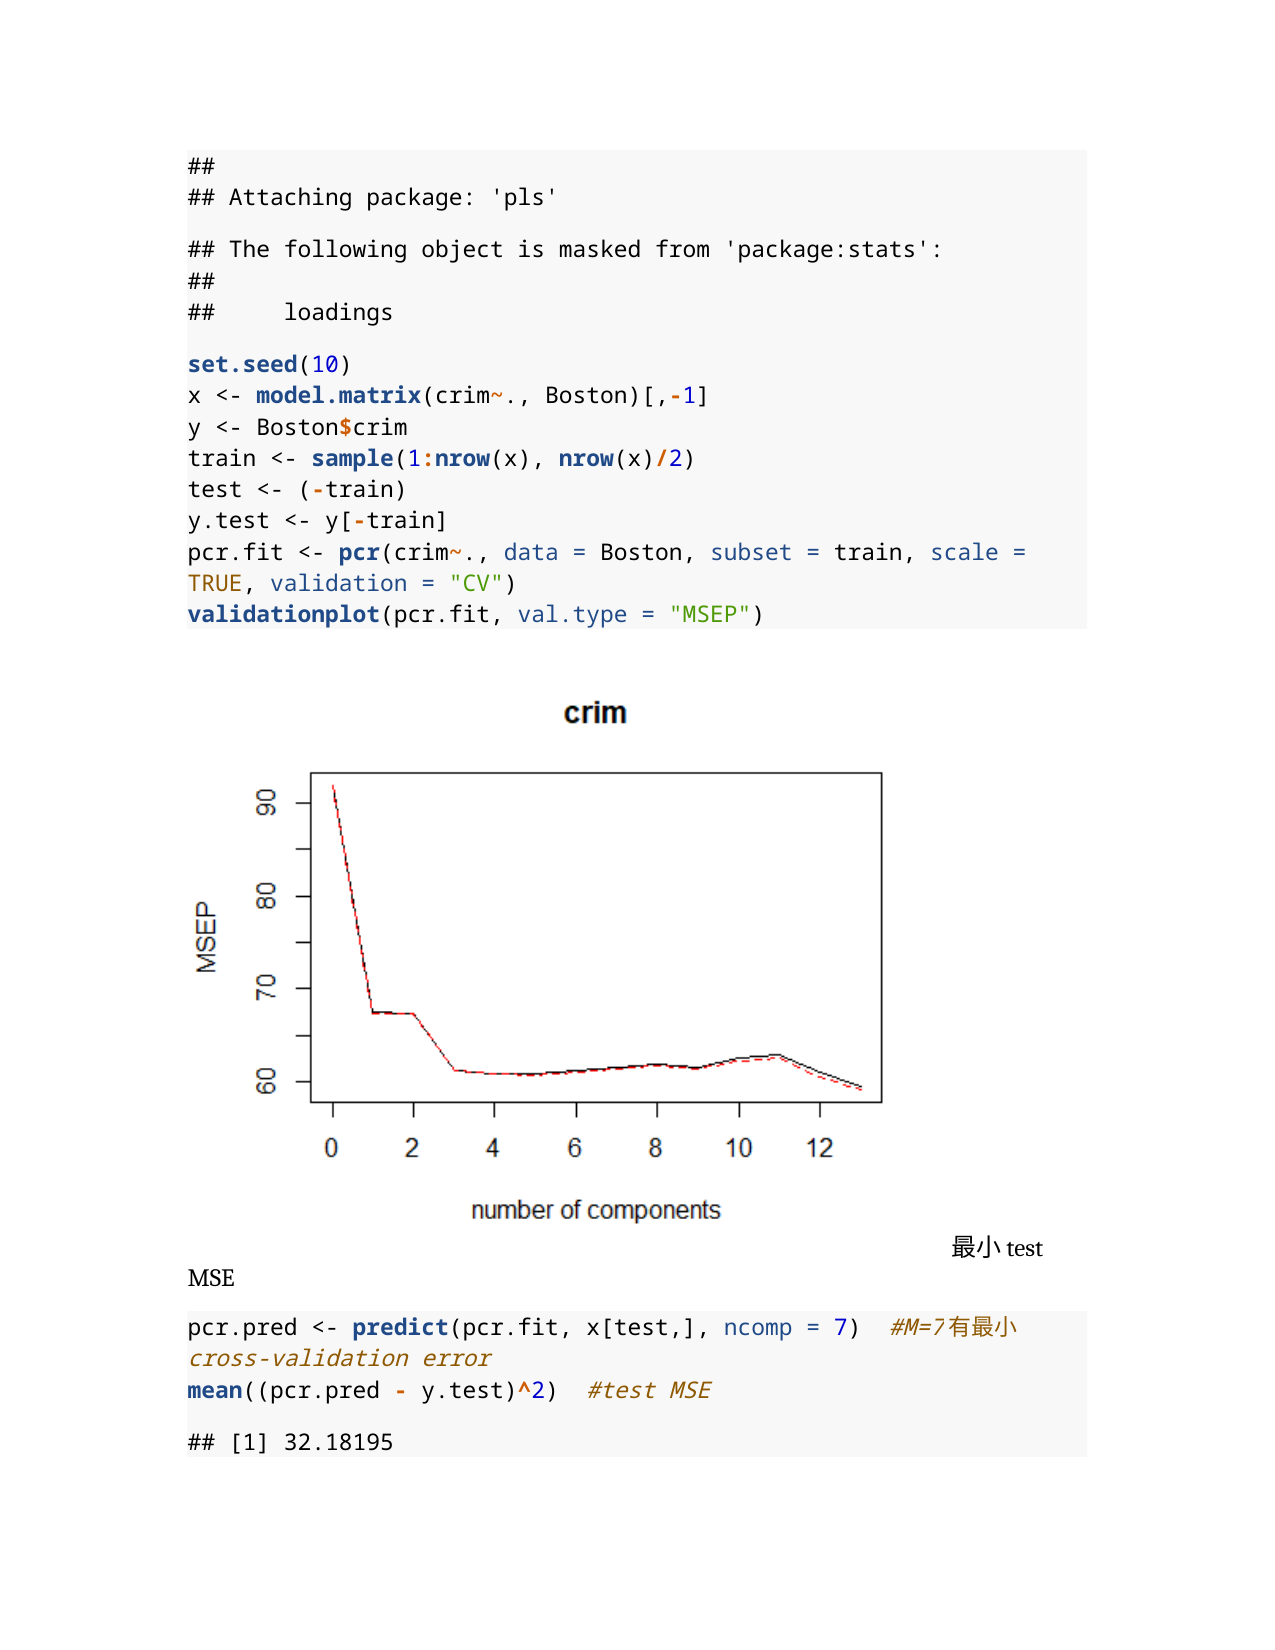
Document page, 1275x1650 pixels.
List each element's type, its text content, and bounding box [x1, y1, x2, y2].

picture [187, 650, 946, 1257]
text ## [1] 32.18195 [187, 1426, 1087, 1457]
text ## The following object is masked from 'package:stats': ## ## loadings [187, 233, 1087, 327]
text ## ## Attaching package: 'pls' [187, 150, 1087, 212]
text pcr.pred <- predict(pcr.fit, x[test,], ncomp = 7) #M=7有最小cross-validation error mean((pcr.pred - y.test)^2) #test MSE [187, 1311, 1087, 1405]
text set.seed(10) x <- model.matrix(crim~., Boston)[,-1] y <- Boston$crim train <- sample(1:nrow(x), nrow(x)/2) test <- (-train) y.test <- y[-train] pcr.fit <- pcr(crim~., data = Boston, subset = train, scale = TRUE, validation = "CV") validationplot(pcr.fit, val.type = "MSEP") [352, 348, 1087, 629]
